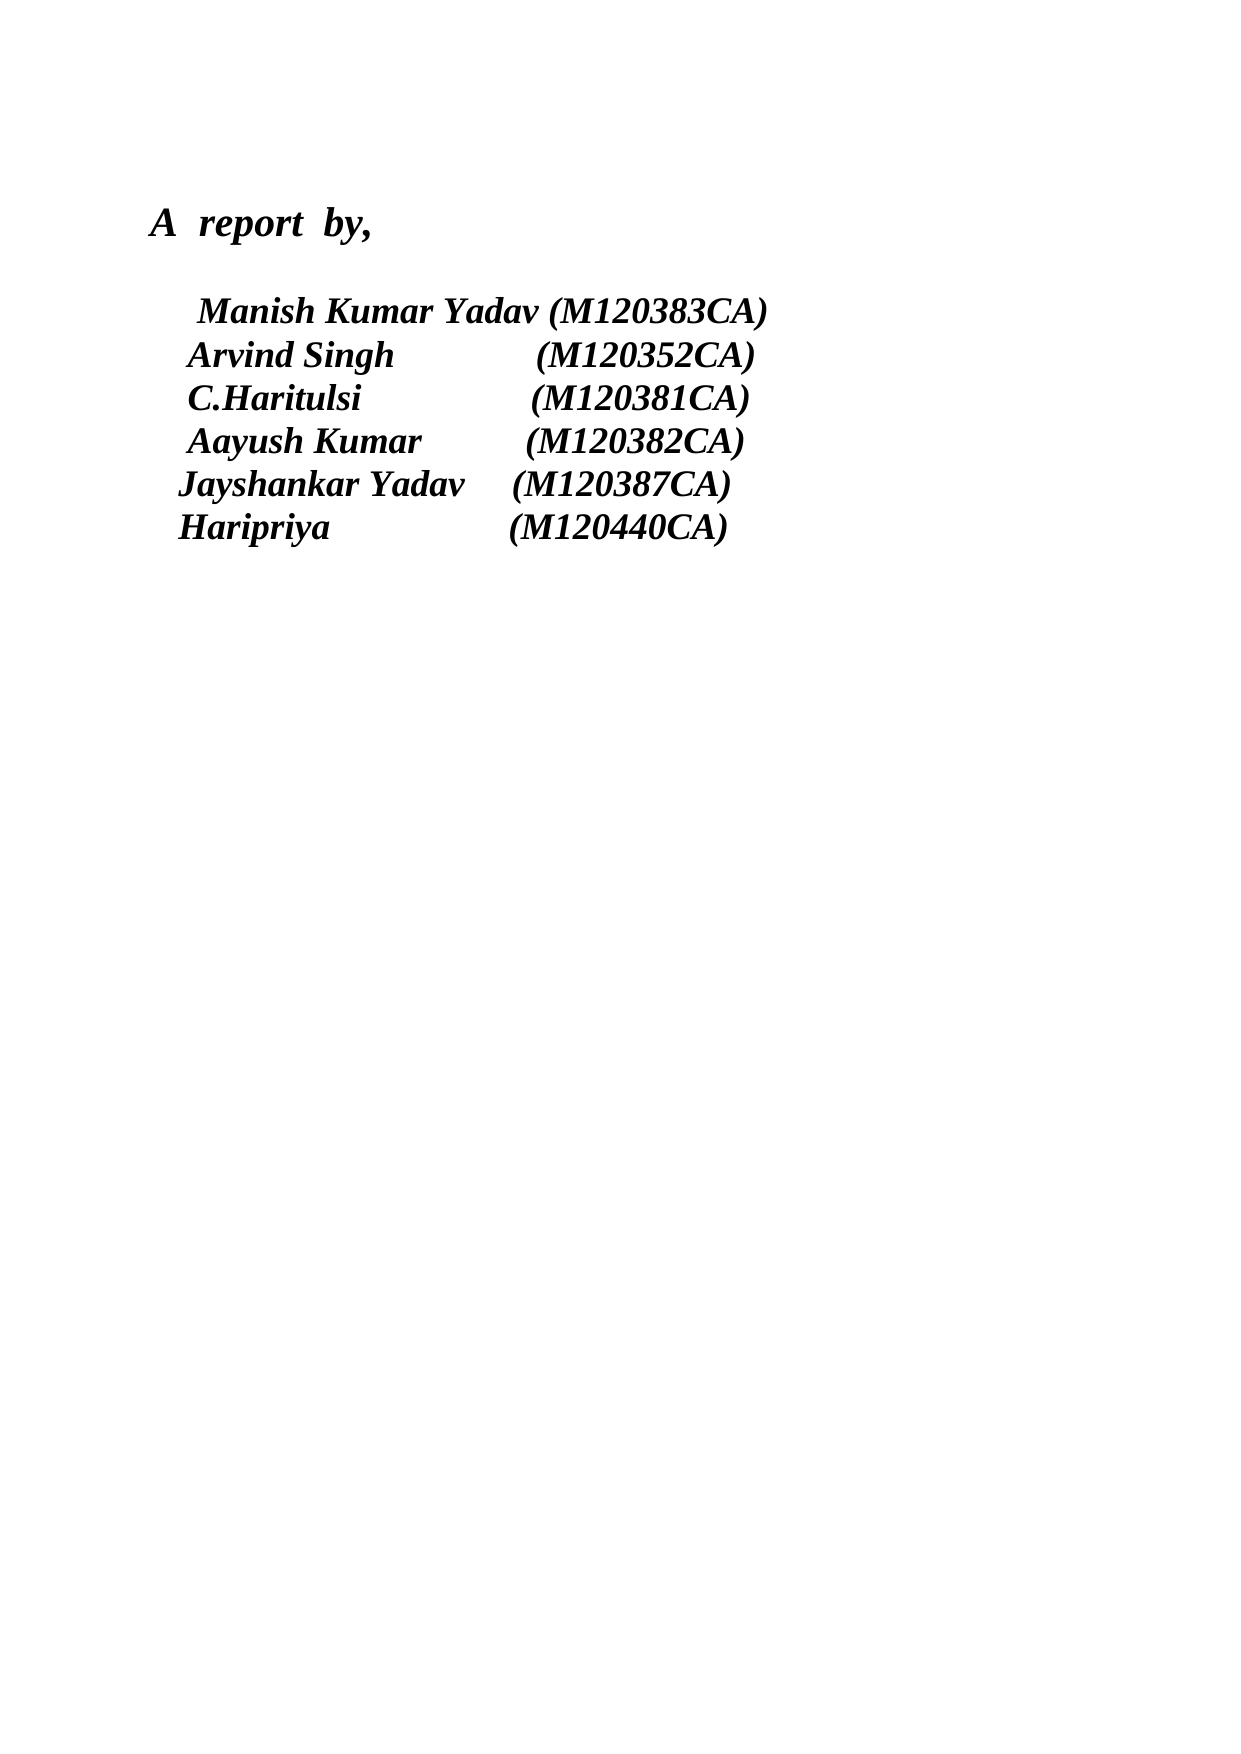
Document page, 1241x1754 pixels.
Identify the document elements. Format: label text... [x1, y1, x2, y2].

text Aayush Kumar (M120382CA) [150, 418, 1090, 461]
text Jayshankar Yadav (M120387CA) [150, 461, 1090, 504]
text Manish Kumar Yadav (M120383CA) [150, 289, 1090, 332]
text A report by, [150, 198, 1090, 246]
text Haripriya (M120440CA) [150, 504, 1090, 548]
text C.Haritulsi (M120381CA) [150, 375, 1090, 418]
text Arvind Singh (M120352CA) [150, 332, 1090, 375]
